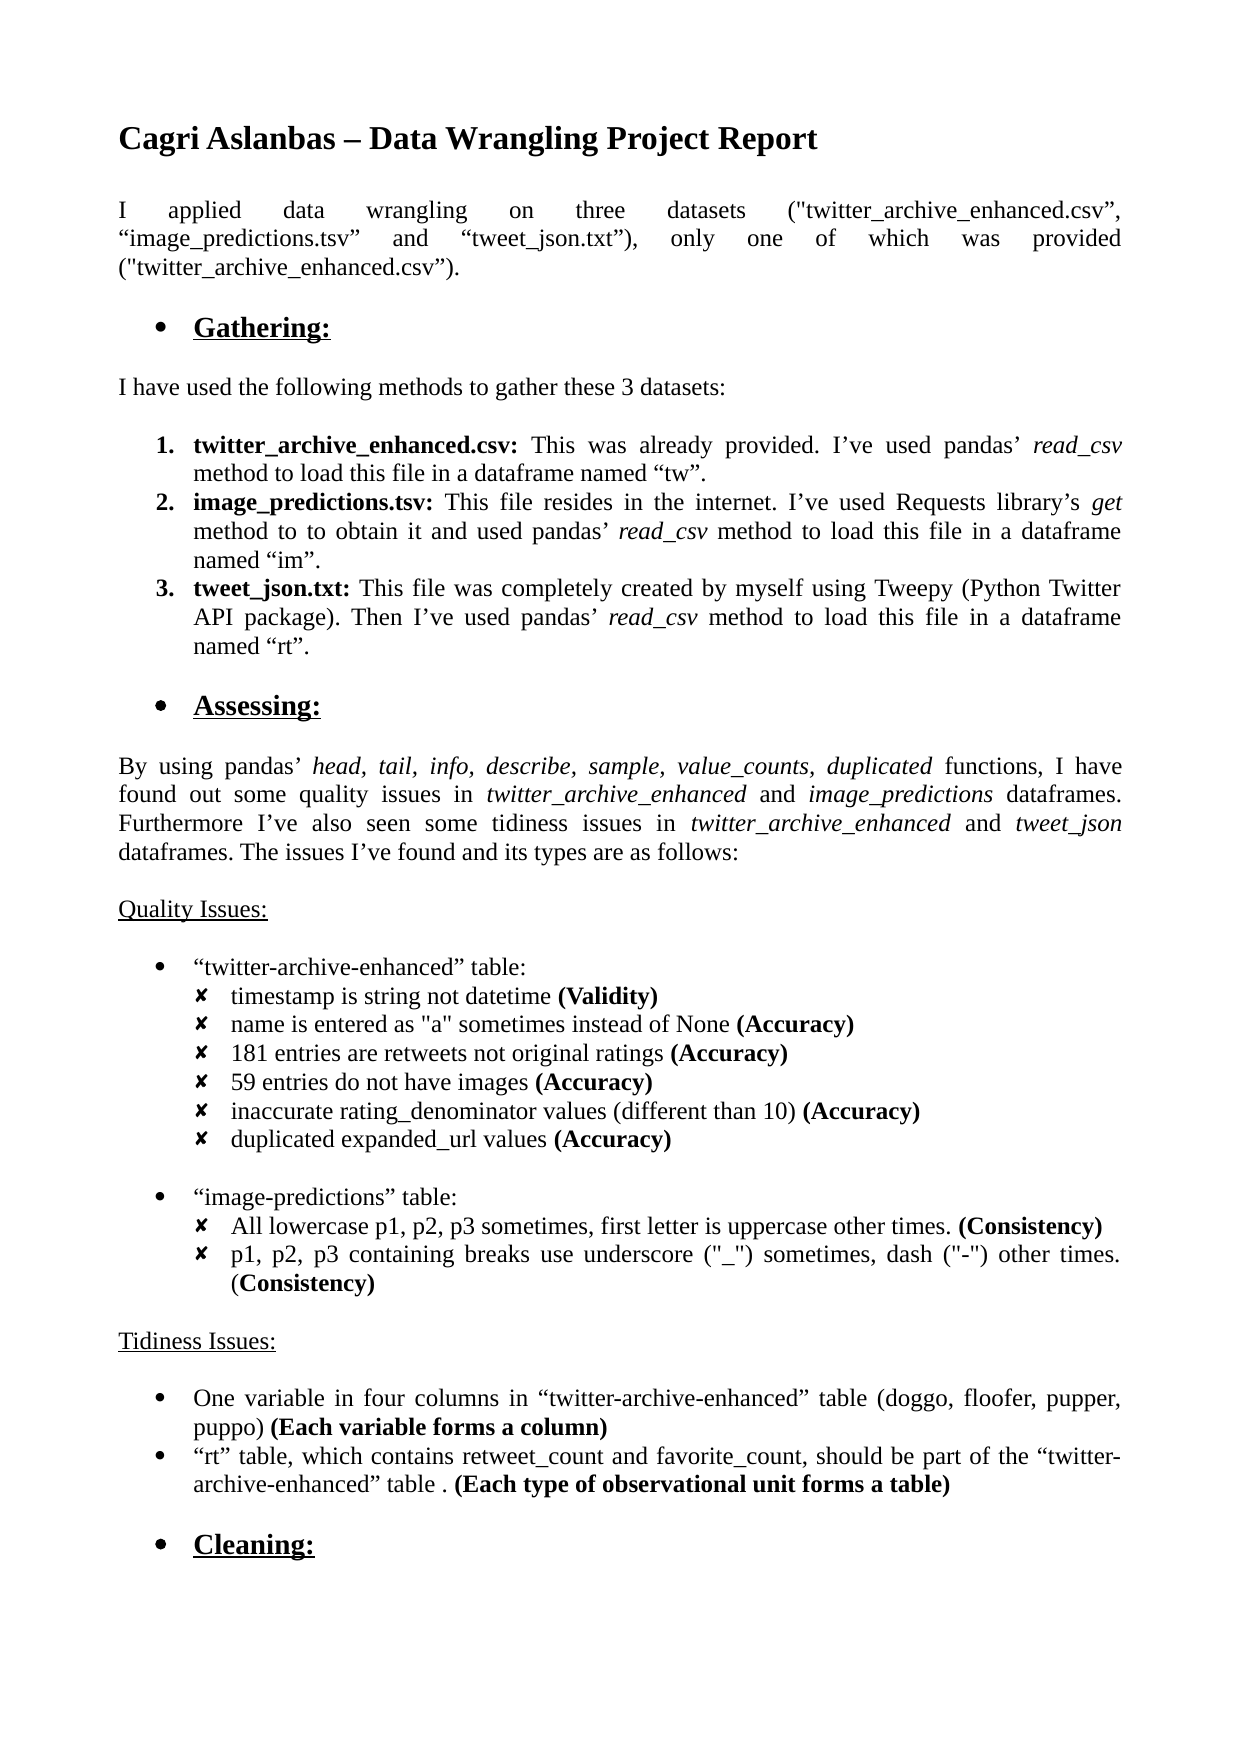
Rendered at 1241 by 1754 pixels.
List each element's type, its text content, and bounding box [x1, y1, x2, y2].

text Tidiness Issues: [118, 1326, 1122, 1354]
list image_predictions.tsv: This file resides in the internet. I’ve used Requests library’s get method to to obtain it and used pandas’ read_csv method to load this file in a dataframe named “im”. [156, 487, 1122, 573]
list 181 entries are retweets not original ratings (Accuracy) [193, 1038, 1122, 1067]
list twitter_archive_enhanced.csv: This was already provided. I’ve used pandas’ read_csv method to load this file in a dataframe named “tw”. [156, 430, 1122, 487]
text Quality Issues: [118, 894, 1122, 923]
list Gathering: [156, 310, 1122, 343]
list “twitter-archive-enhanced” table: [156, 952, 1122, 981]
list tweet_json.txt: This file was completely created by myself using Tweepy (Python Twitter API package). Then I’ve used pandas’ read_csv method to load this file in a dataframe named “rt”. [156, 573, 1122, 660]
list “rt” table, which contains retweet_count and favorite_count, should be part of the “twitter-archive-enhanced” table . (Each type of observational unit forms a table) [156, 1441, 1122, 1498]
text Cagri Aslanbas – Data Wrangling Project Report [118, 118, 1122, 156]
list “image-predictions” table: [156, 1182, 1122, 1211]
list One variable in four columns in “twitter-archive-enhanced” table (doggo, floofer, pupper, puppo) (Each variable forms a column) [156, 1383, 1122, 1441]
list All lowercase p1, p2, p3 sometimes, first letter is uppercase other times. (Consistency) [193, 1211, 1122, 1239]
list timestamp is string not datetime (Validity) [193, 981, 1122, 1009]
list duplicated expanded_url values (Accuracy) [193, 1124, 1122, 1153]
list p1, p2, p3 containing breaks use underscore ("_") sometimes, dash ("-") other times. (Consistency) [193, 1239, 1122, 1297]
list inaccurate rating_denominator values (different than 10) (Accuracy) [193, 1096, 1122, 1124]
list 59 entries do not have images (Accuracy) [193, 1067, 1122, 1096]
list name is entered as "a" sometimes instead of None (Accuracy) [193, 1009, 1122, 1038]
list Assessing: [156, 688, 1122, 722]
text By using pandas’ head, tail, info, describe, sample, value_counts, duplicated functions, I have found out some quality issues in twitter_archive_enhanced and image_predictions dataframes. Furthermore I’ve also seen some tidiness issues in twitter_archive_enhanced and tweet_json dataframes. The issues I’ve found and its types are as follows: [118, 751, 1122, 866]
text I applied data wrangling on three datasets ("twitter_archive_enhanced.csv”, “image_predictions.tsv” and “tweet_json.txt”), only one of which was provided ("twitter_archive_enhanced.csv”). [118, 195, 1122, 281]
text I have used the following methods to gather these 3 datasets: [118, 372, 1122, 401]
list Cleaning: [156, 1527, 1122, 1561]
